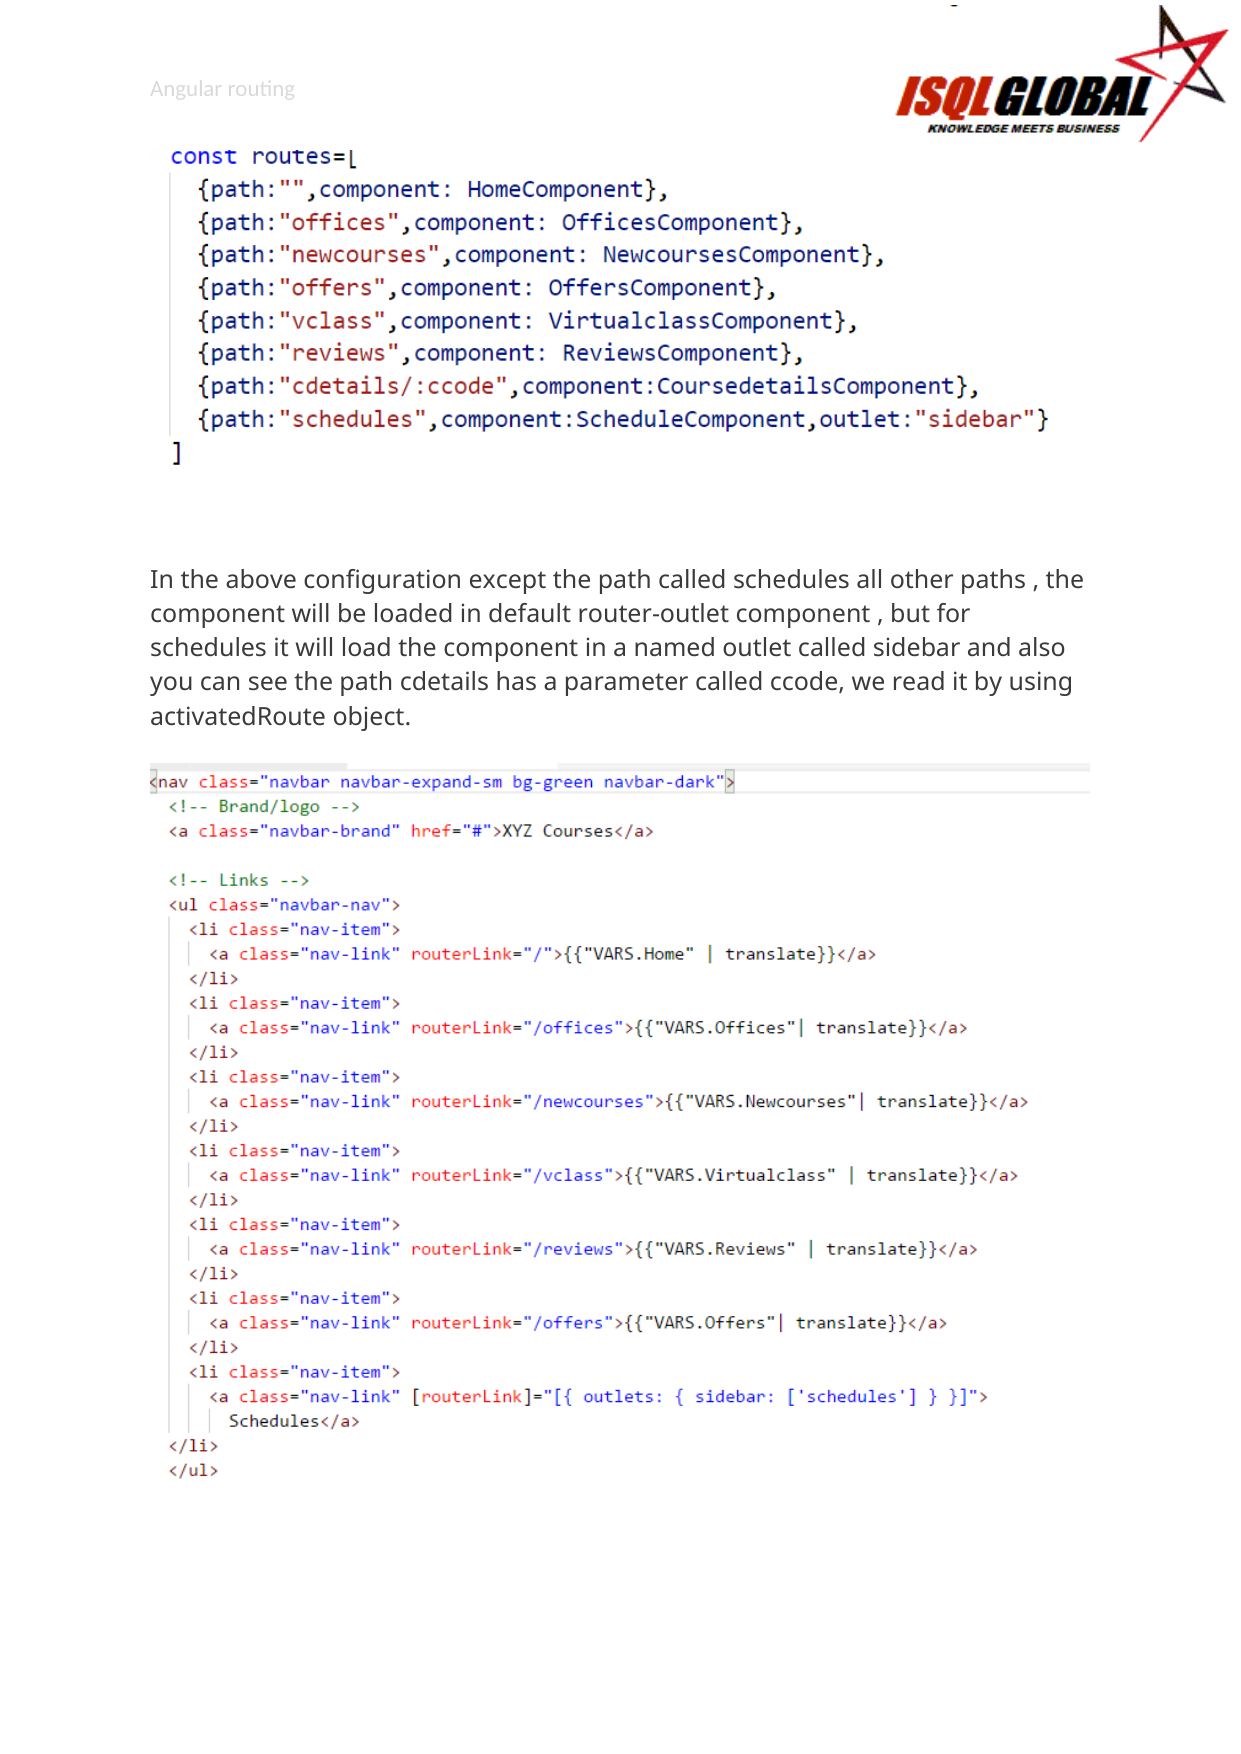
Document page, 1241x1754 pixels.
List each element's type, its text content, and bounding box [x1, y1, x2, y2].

picture [150, 763, 1091, 1481]
picture [150, 5, 1241, 466]
text In the above configuration except the path called schedules all other paths , the component will be loaded in default router-outlet component , but for schedules it will load the component in a named outlet called sidebar and also you can see the path cdetails has a parameter called ccode, we read it by using activatedRoute object. [150, 562, 1090, 732]
